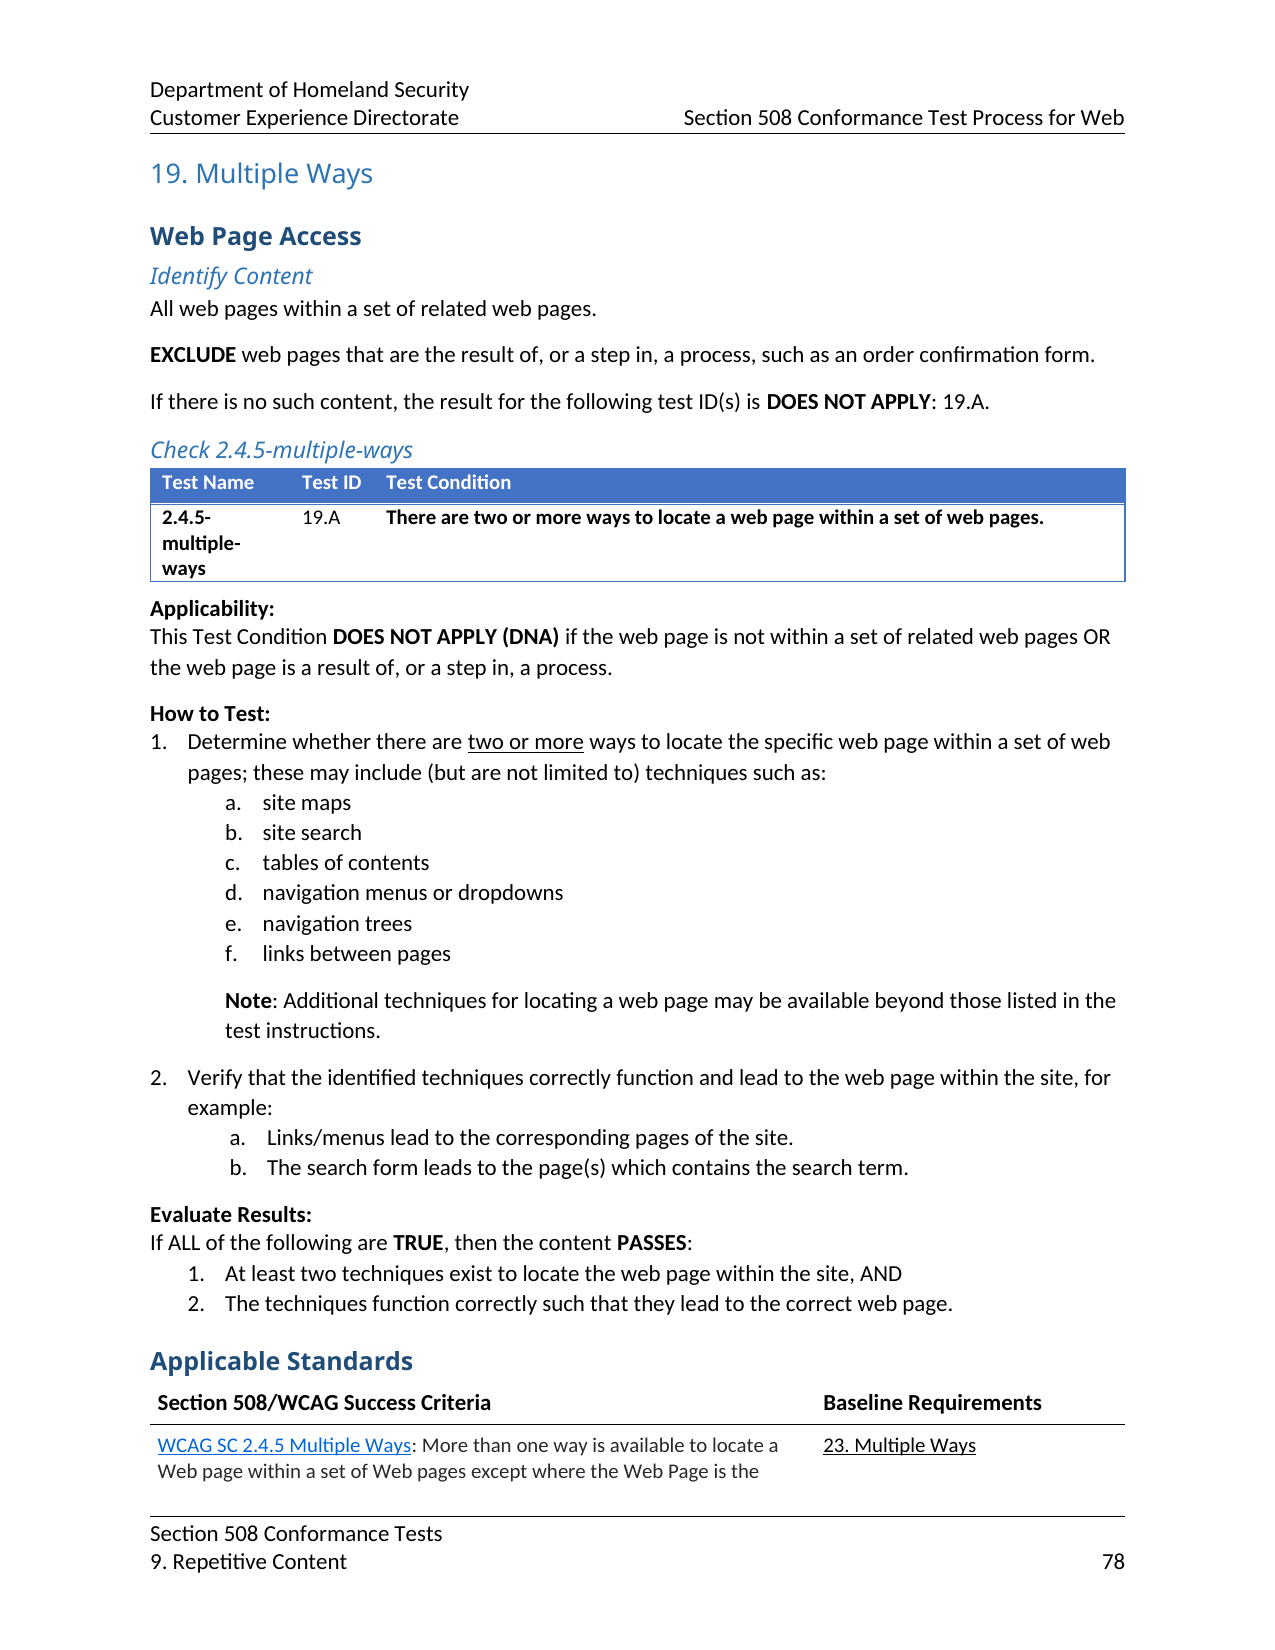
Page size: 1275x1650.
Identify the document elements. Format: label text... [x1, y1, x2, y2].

list tables of contents [225, 848, 1125, 876]
table_header Test Condition [375, 469, 1124, 503]
table_cell 23. Multiple Ways [816, 1425, 1125, 1491]
list navigation menus or dropdowns [225, 878, 1125, 907]
table_cell 2.4.5-multiple-ways [151, 505, 291, 581]
text This Test Condition DOES NOT APPLY (DNA) if the web page is not within a set of related web pages OR the web page is a result of, or a step in, a process. [150, 622, 1125, 681]
text If ALL of the following are TRUE, then the content PASSES: [150, 1228, 1125, 1256]
table_cell There are two or more ways to locate a web page within a set of web pages. [375, 505, 1124, 581]
list links between pages [225, 939, 1125, 967]
list The techniques function correctly such that they lead to the correct web page. [187, 1289, 1125, 1317]
list site search [225, 818, 1125, 846]
list Links/menus lead to the corresponding pages of the site. [229, 1123, 1125, 1151]
subtitle Identify Content [150, 260, 1125, 291]
subtitle Check 2.4.5-multiple-ways [150, 434, 1125, 466]
subtitle Evaluate Results: [150, 1200, 1125, 1228]
subtitle 19. Multiple Ways [150, 154, 1125, 191]
subtitle How to Test: [150, 699, 1125, 727]
list Determine whether there are two or more ways to locate the specific web page within a set of web pages; these may include (but are not limited to) techniques such as: [150, 727, 1125, 786]
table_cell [150, 1425, 816, 1491]
subtitle Applicable Standards [150, 1344, 1125, 1378]
table_header Test ID [291, 469, 375, 503]
list site maps [225, 788, 1125, 816]
text All web pages within a set of related web pages. [150, 294, 1125, 322]
text EXCLUDE web pages that are the result of, or a step in, a process, such as an order confirmation form. [150, 341, 1125, 368]
list The search form leads to the page(s) which contains the search term. [229, 1153, 1125, 1182]
table_header Section 508/WCAG Success Criteria [150, 1381, 816, 1424]
text Note: Additional techniques for locating a web page may be available beyond those listed in the test instructions. [225, 986, 1125, 1044]
text If there is no such content, the result for the following test ID(s) is DOES NOT APPLY: 19.A. [150, 387, 1125, 415]
list navigation trees [225, 909, 1125, 937]
subtitle Web Page Access [150, 219, 1125, 253]
table_header Test Name [151, 469, 291, 503]
table_header Baseline Requirements [816, 1381, 1125, 1424]
list At least two techniques exist to locate the web page within the site, AND [187, 1259, 1125, 1287]
subtitle Applicability: [150, 594, 1125, 622]
list Verify that the identified techniques correctly function and lead to the web page within the site, for example: [150, 1063, 1125, 1121]
table_cell 19.A [291, 505, 375, 581]
